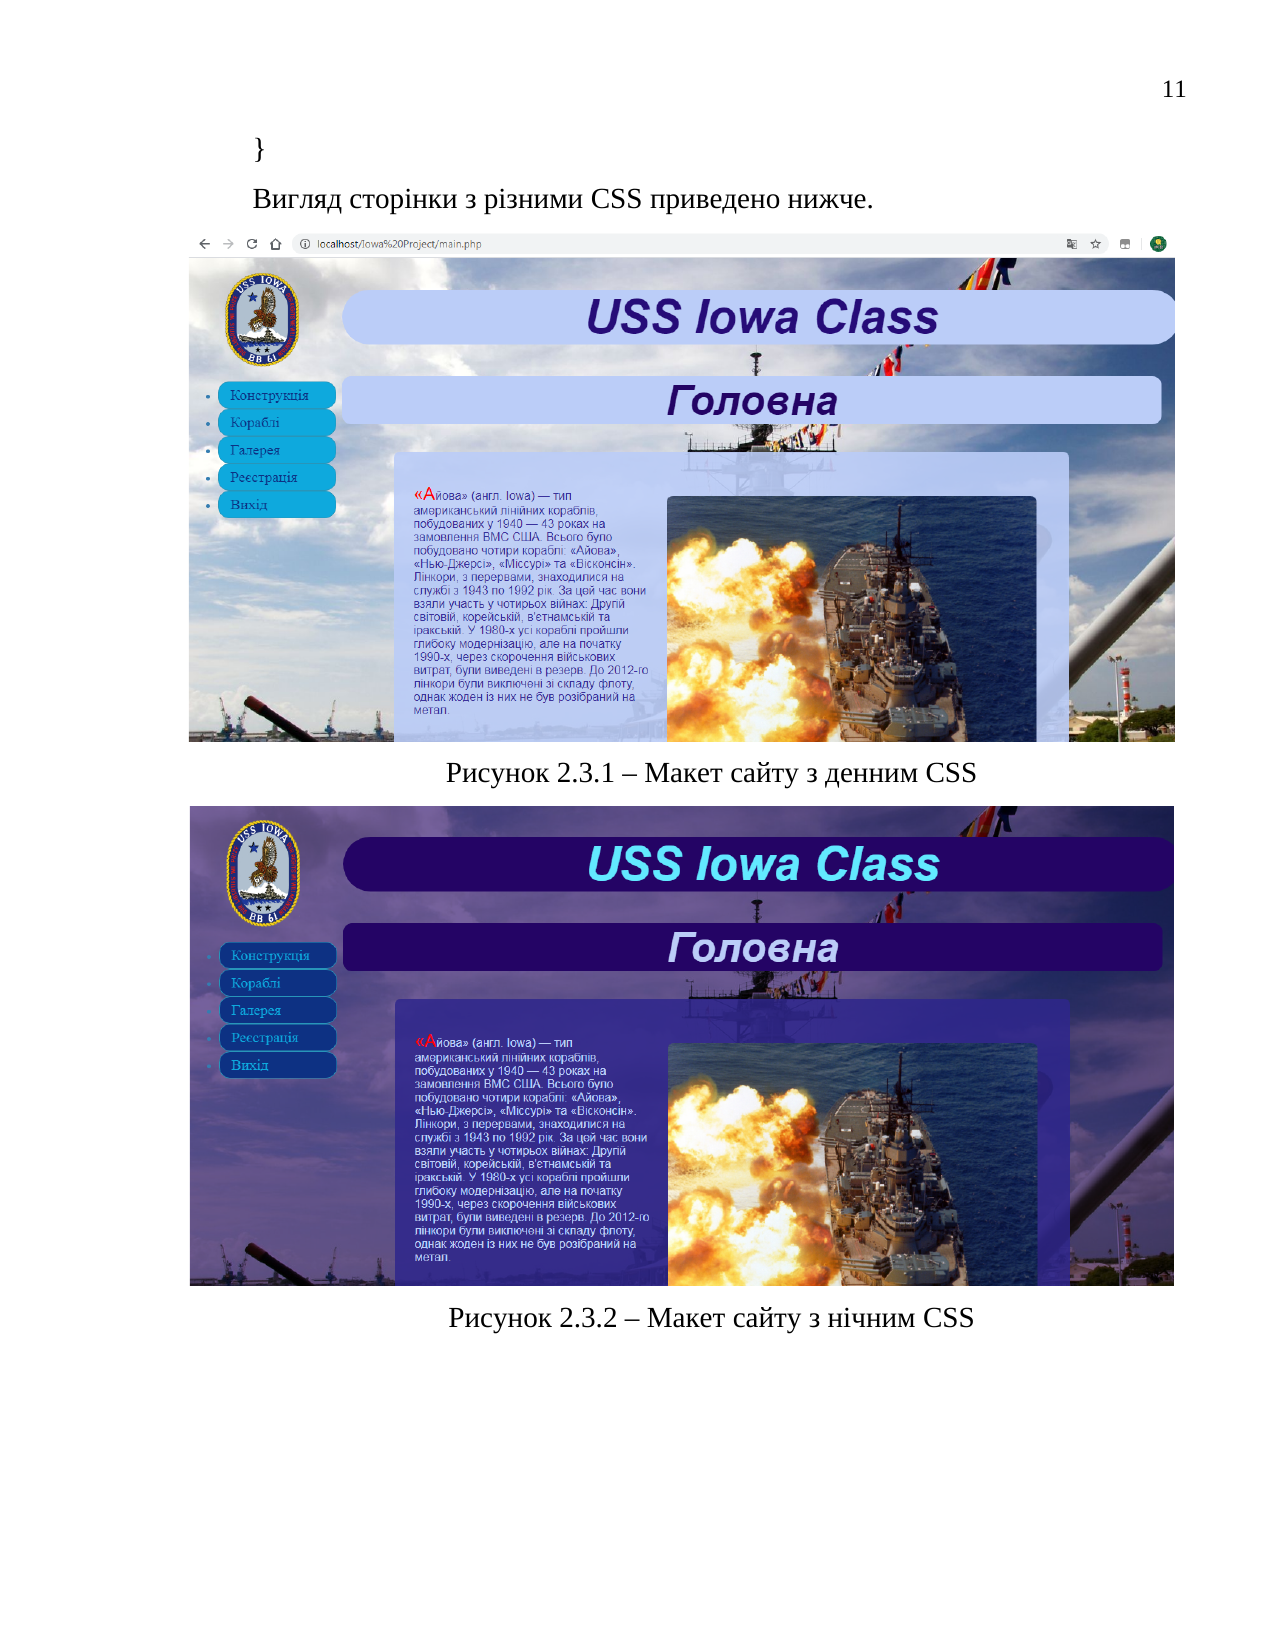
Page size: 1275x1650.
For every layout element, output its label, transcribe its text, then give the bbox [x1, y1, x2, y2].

text Рисунок 2.3.2 – Макет сайту з нічним CSS [177, 1300, 1186, 1333]
text Вигляд сторінки з різними CSS приведено нижче. [177, 182, 1186, 215]
text Рисунок 2.3.1 – Макет сайту з денним CSS [177, 756, 1186, 789]
text } [177, 131, 1186, 165]
picture [189, 806, 1174, 1286]
picture [188, 231, 1175, 742]
